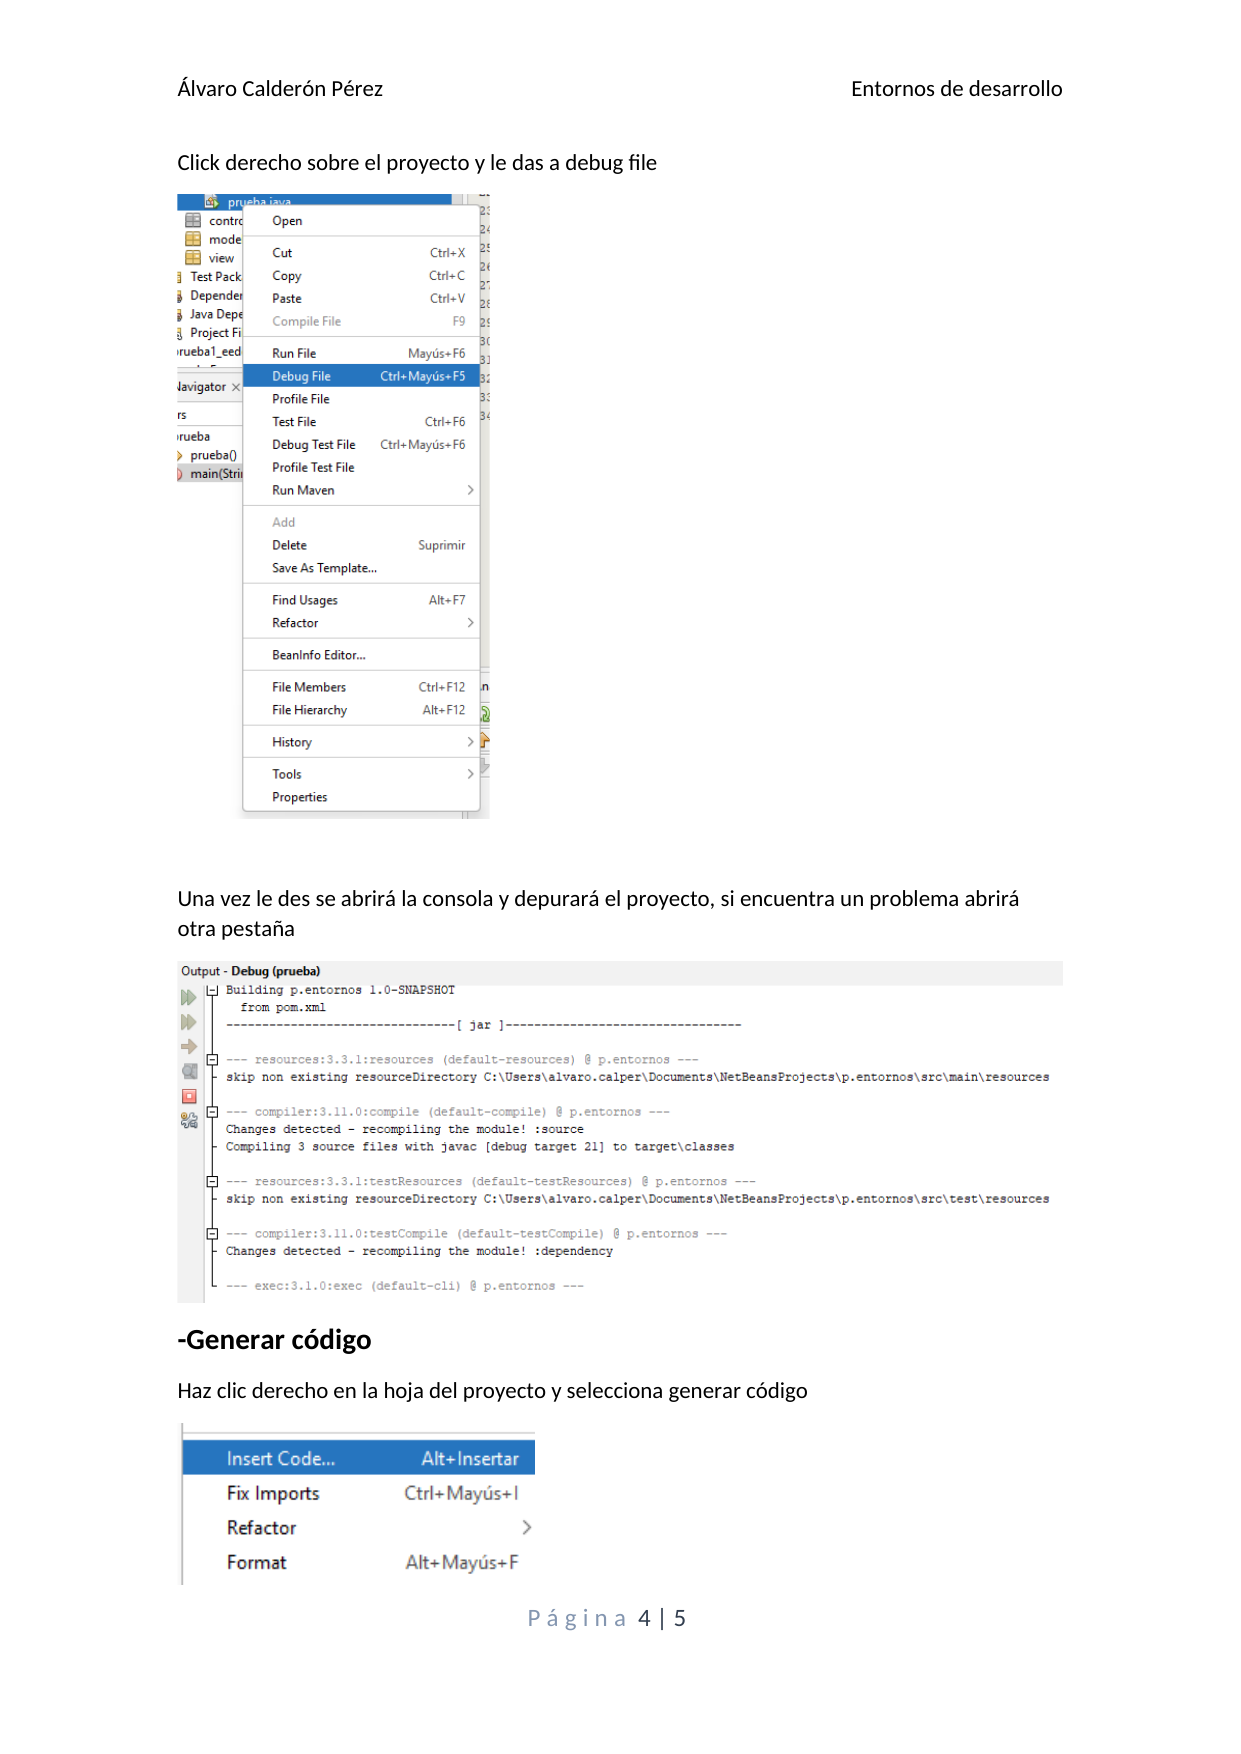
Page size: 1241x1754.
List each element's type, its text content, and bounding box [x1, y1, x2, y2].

picture [177, 961, 1063, 1303]
picture [177, 194, 490, 819]
picture [177, 1423, 535, 1585]
text -Generar código [177, 1321, 1063, 1357]
text Haz clic derecho en la hoja del proyecto y selecciona generar código [177, 1376, 1063, 1404]
text Click derecho sobre el proyecto y le das a debug file [177, 148, 1063, 176]
text Una vez le des se abrirá la consola y depurará el proyecto, si encuentra un problema abrirá otra pestaña [177, 884, 1063, 942]
